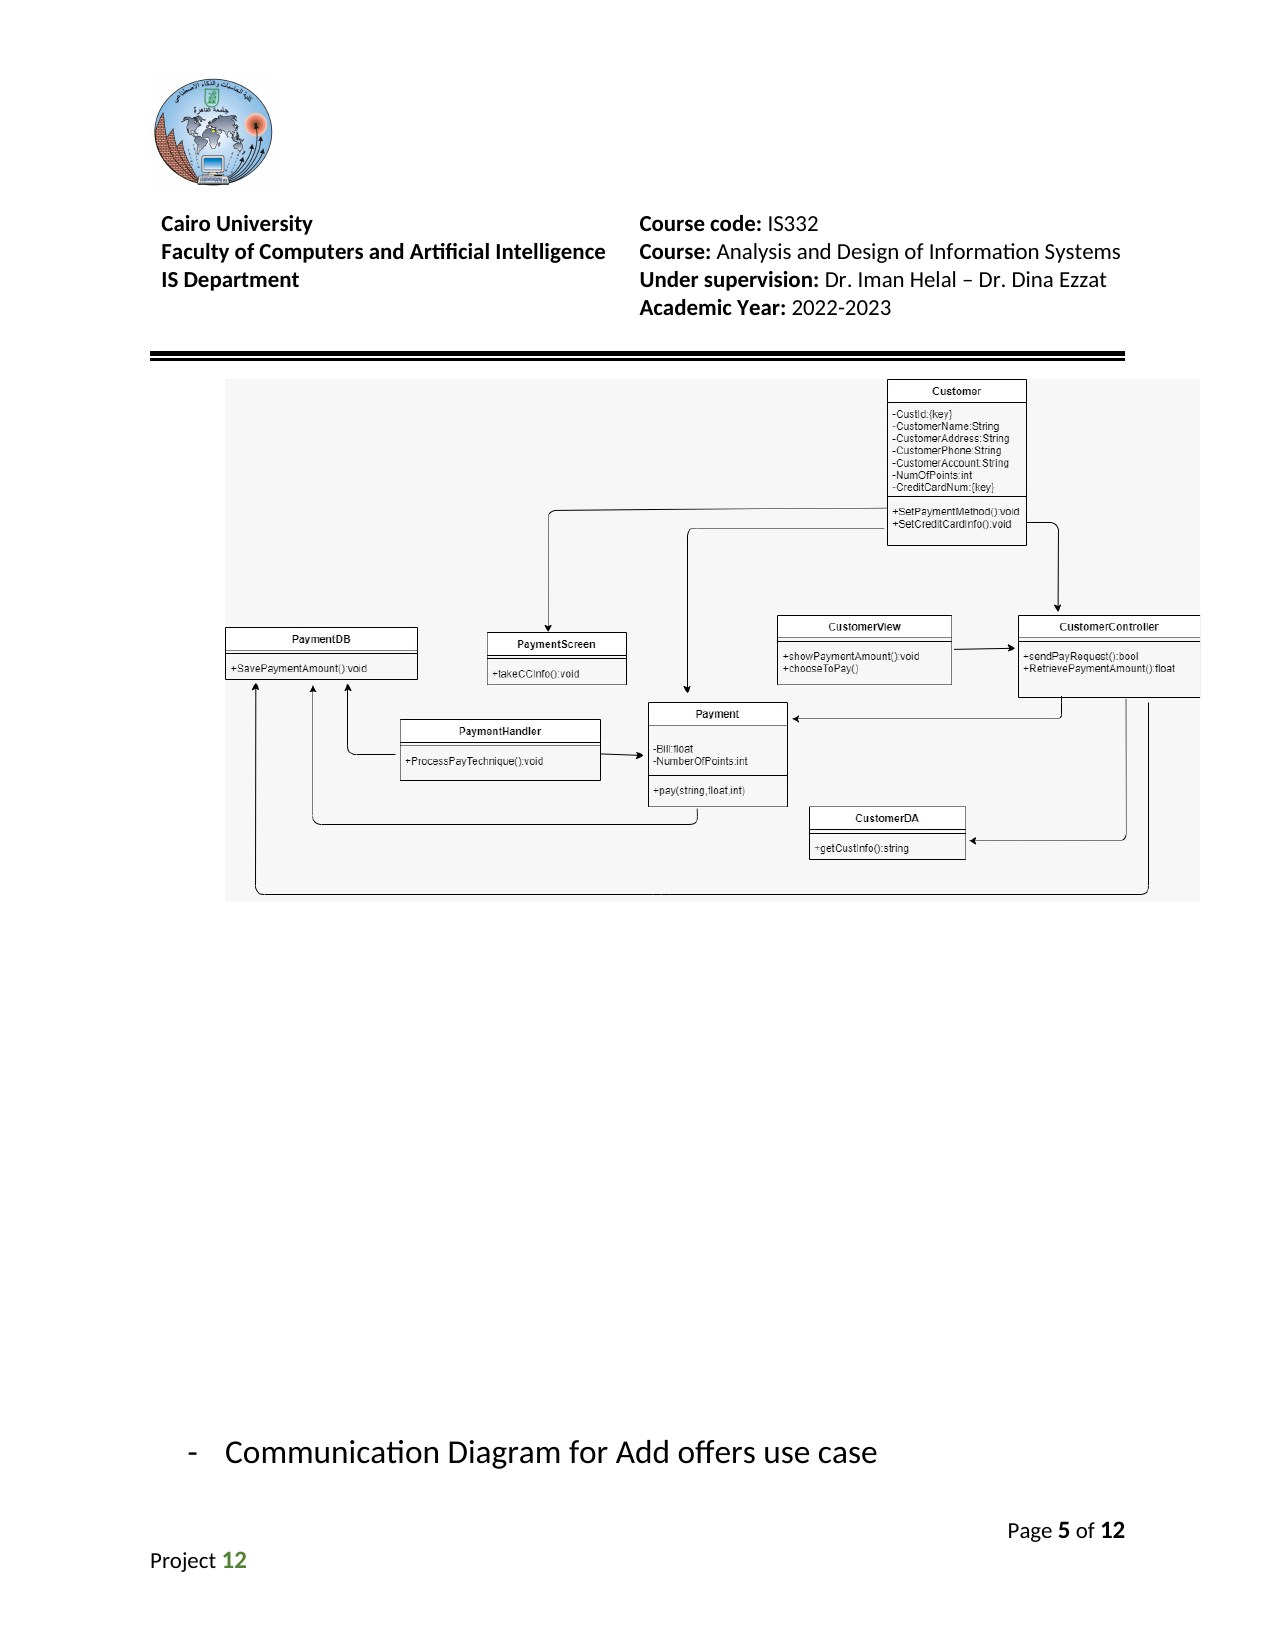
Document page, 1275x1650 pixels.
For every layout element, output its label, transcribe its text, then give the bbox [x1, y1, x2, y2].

picture [150, 75, 276, 190]
list Communication Diagram for Add offers use case [187, 1431, 1125, 1471]
picture [225, 379, 1200, 902]
